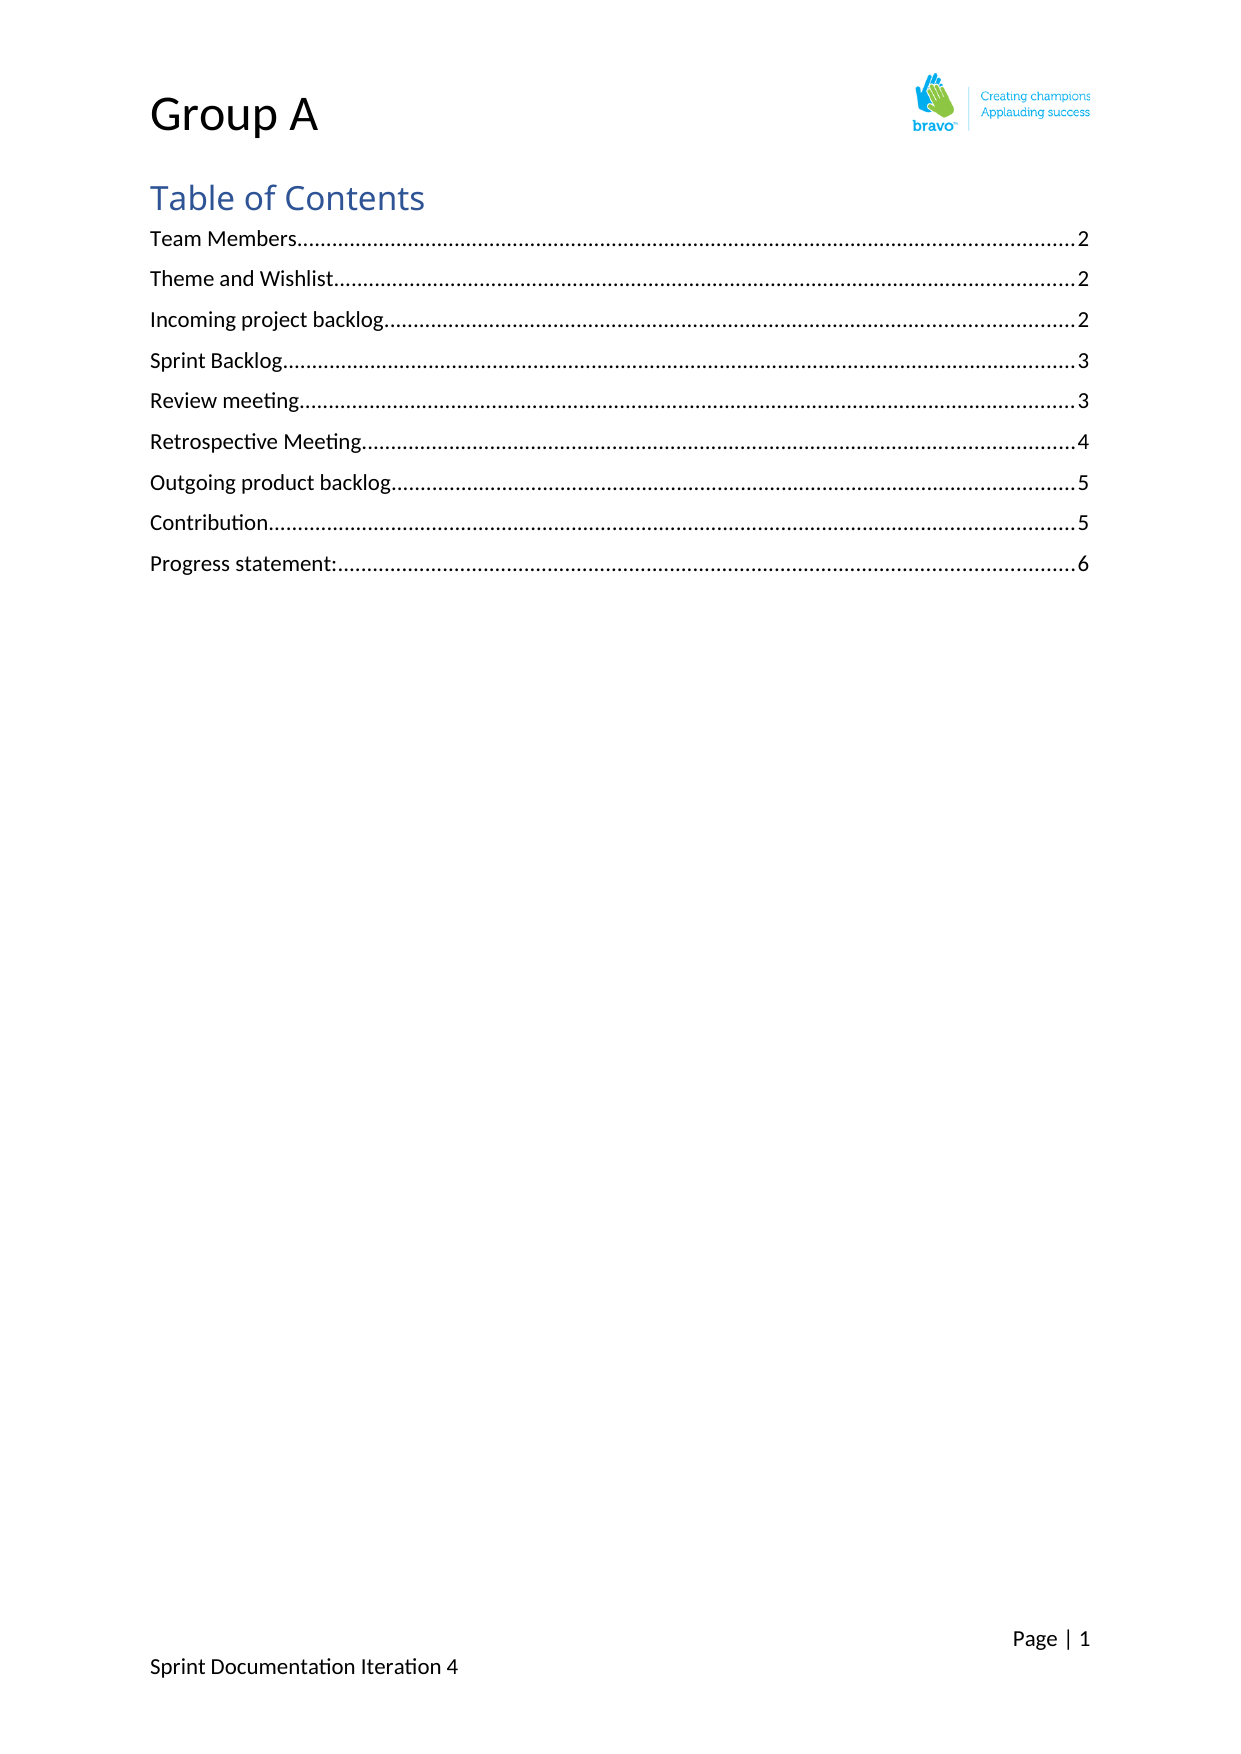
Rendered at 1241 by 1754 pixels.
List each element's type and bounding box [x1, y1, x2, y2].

picture [912, 73, 1091, 131]
